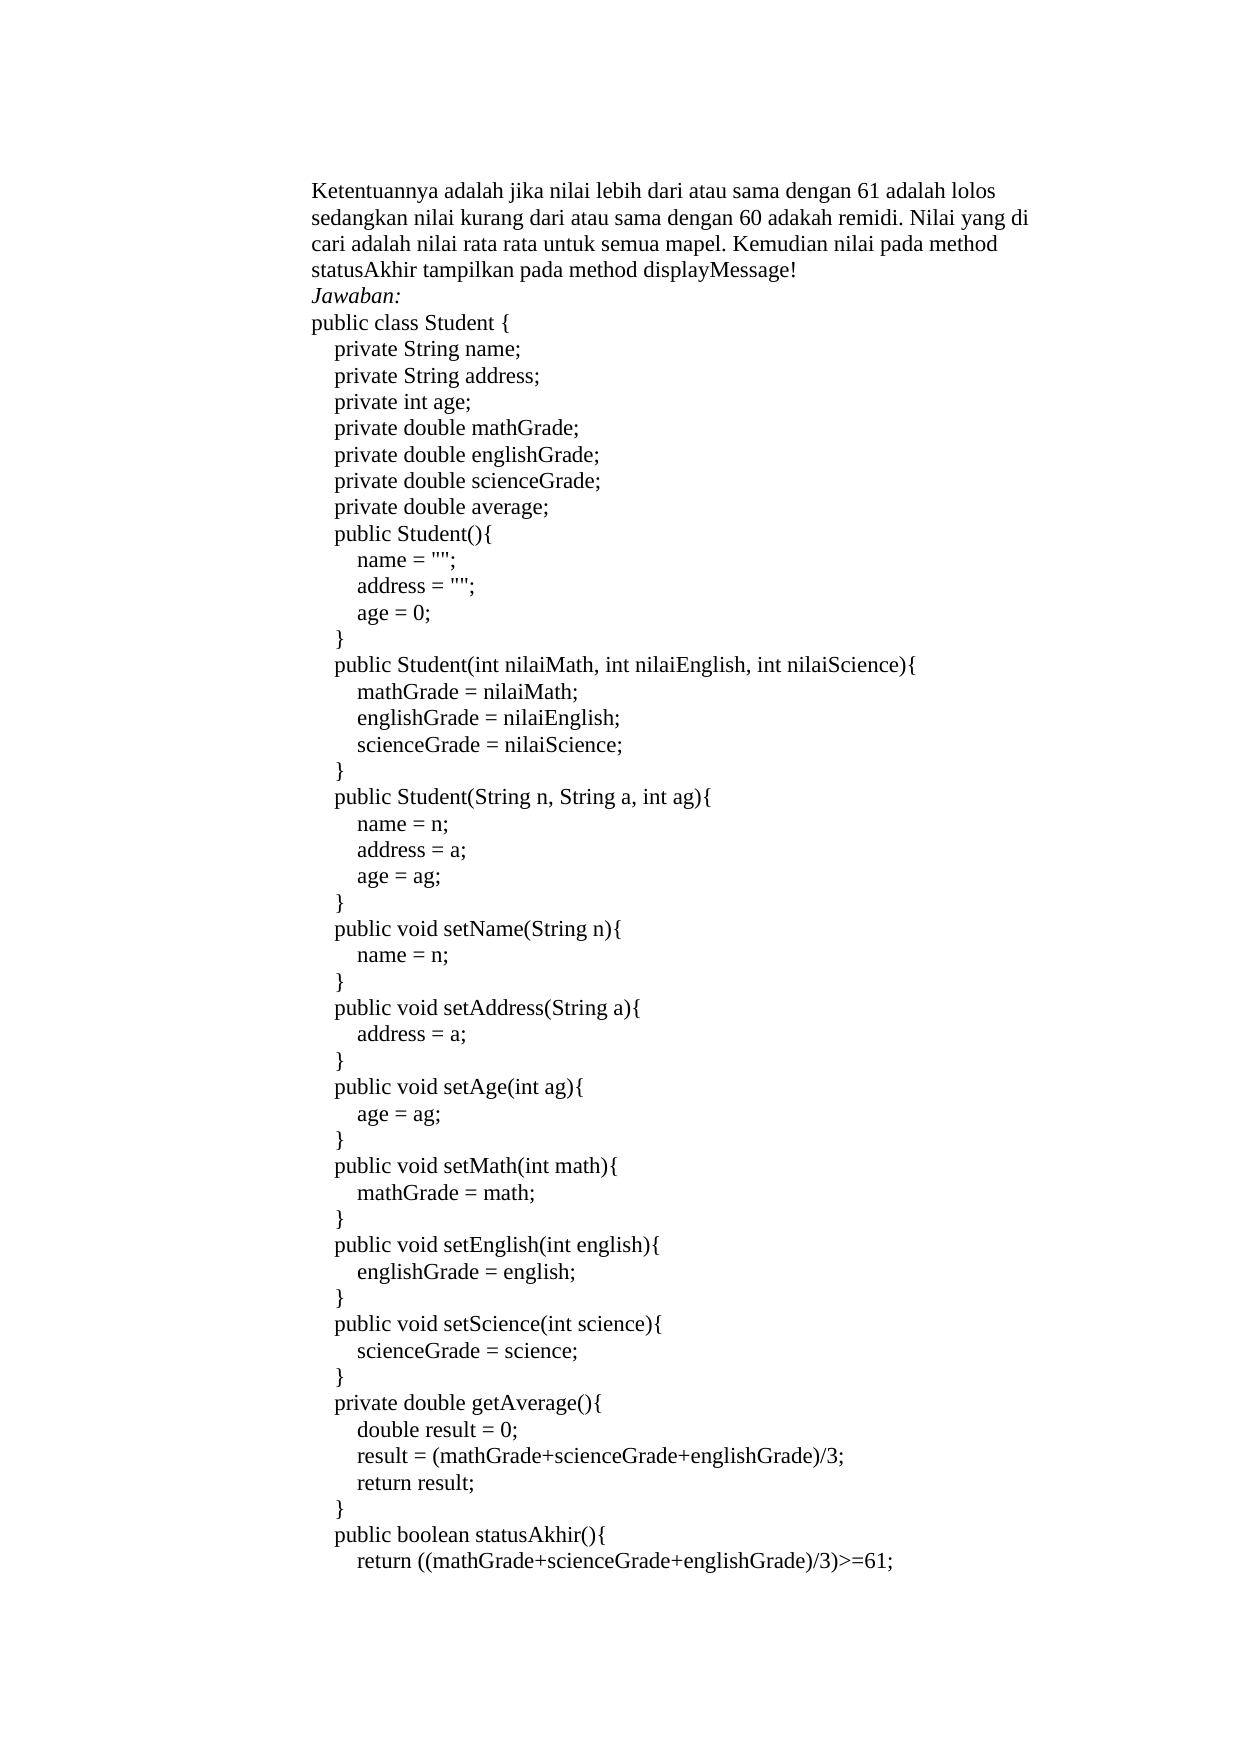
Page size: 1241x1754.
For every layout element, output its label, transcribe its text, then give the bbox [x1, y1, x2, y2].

list address = ""; [311, 572, 1063, 599]
list double result = 0; [311, 1416, 1063, 1442]
list public void setAddress(String a){ [311, 994, 1063, 1021]
list englishGrade = nilaiEnglish; [311, 704, 1063, 731]
list private double mathGrade; [311, 414, 1063, 441]
list public Student(){ [311, 520, 1063, 546]
list public void setScience(int science){ [311, 1310, 1063, 1337]
list public void setAge(int ag){ [311, 1073, 1063, 1099]
list return ((mathGrade+scienceGrade+englishGrade)/3)>=61; [311, 1548, 1063, 1574]
list mathGrade = math; [311, 1179, 1063, 1205]
list public Student(int nilaiMath, int nilaiEnglish, int nilaiScience){ [311, 652, 1063, 678]
list mathGrade = nilaiMath; [311, 678, 1063, 704]
list name = ""; [311, 546, 1063, 572]
list age = ag; [311, 862, 1063, 889]
list private int age; [311, 388, 1063, 414]
list } [311, 1363, 1063, 1389]
list } [311, 1284, 1063, 1310]
list private double average; [311, 493, 1063, 520]
list return result; [311, 1468, 1063, 1495]
list public void setMath(int math){ [311, 1152, 1063, 1179]
list public void setName(String n){ [311, 915, 1063, 941]
list address = a; [311, 1021, 1063, 1047]
list private String name; [311, 335, 1063, 362]
list } [311, 625, 1063, 652]
list englishGrade = english; [311, 1258, 1063, 1284]
list } [311, 1047, 1063, 1073]
list private double scienceGrade; [311, 467, 1063, 493]
list } [311, 968, 1063, 994]
list public boolean statusAkhir(){ [311, 1521, 1063, 1548]
list age = ag; [311, 1099, 1063, 1126]
list } [311, 889, 1063, 915]
list scienceGrade = science; [311, 1337, 1063, 1363]
list private double getAverage(){ [311, 1389, 1063, 1416]
list result = (mathGrade+scienceGrade+englishGrade)/3; [311, 1442, 1063, 1468]
list public void setEnglish(int english){ [311, 1231, 1063, 1258]
list name = n; [311, 941, 1063, 968]
list } [311, 1495, 1063, 1521]
list public class Student { [311, 309, 1063, 335]
list } [311, 757, 1063, 783]
list public Student(String n, String a, int ag){ [311, 783, 1063, 810]
list Jawaban: [311, 283, 1063, 309]
list age = 0; [311, 599, 1063, 625]
list private double englishGrade; [311, 441, 1063, 467]
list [274, 177, 1063, 283]
list } [311, 1126, 1063, 1152]
list } [311, 1205, 1063, 1231]
list name = n; [311, 810, 1063, 836]
list scienceGrade = nilaiScience; [311, 731, 1063, 757]
list address = a; [311, 836, 1063, 862]
list private String address; [311, 362, 1063, 388]
